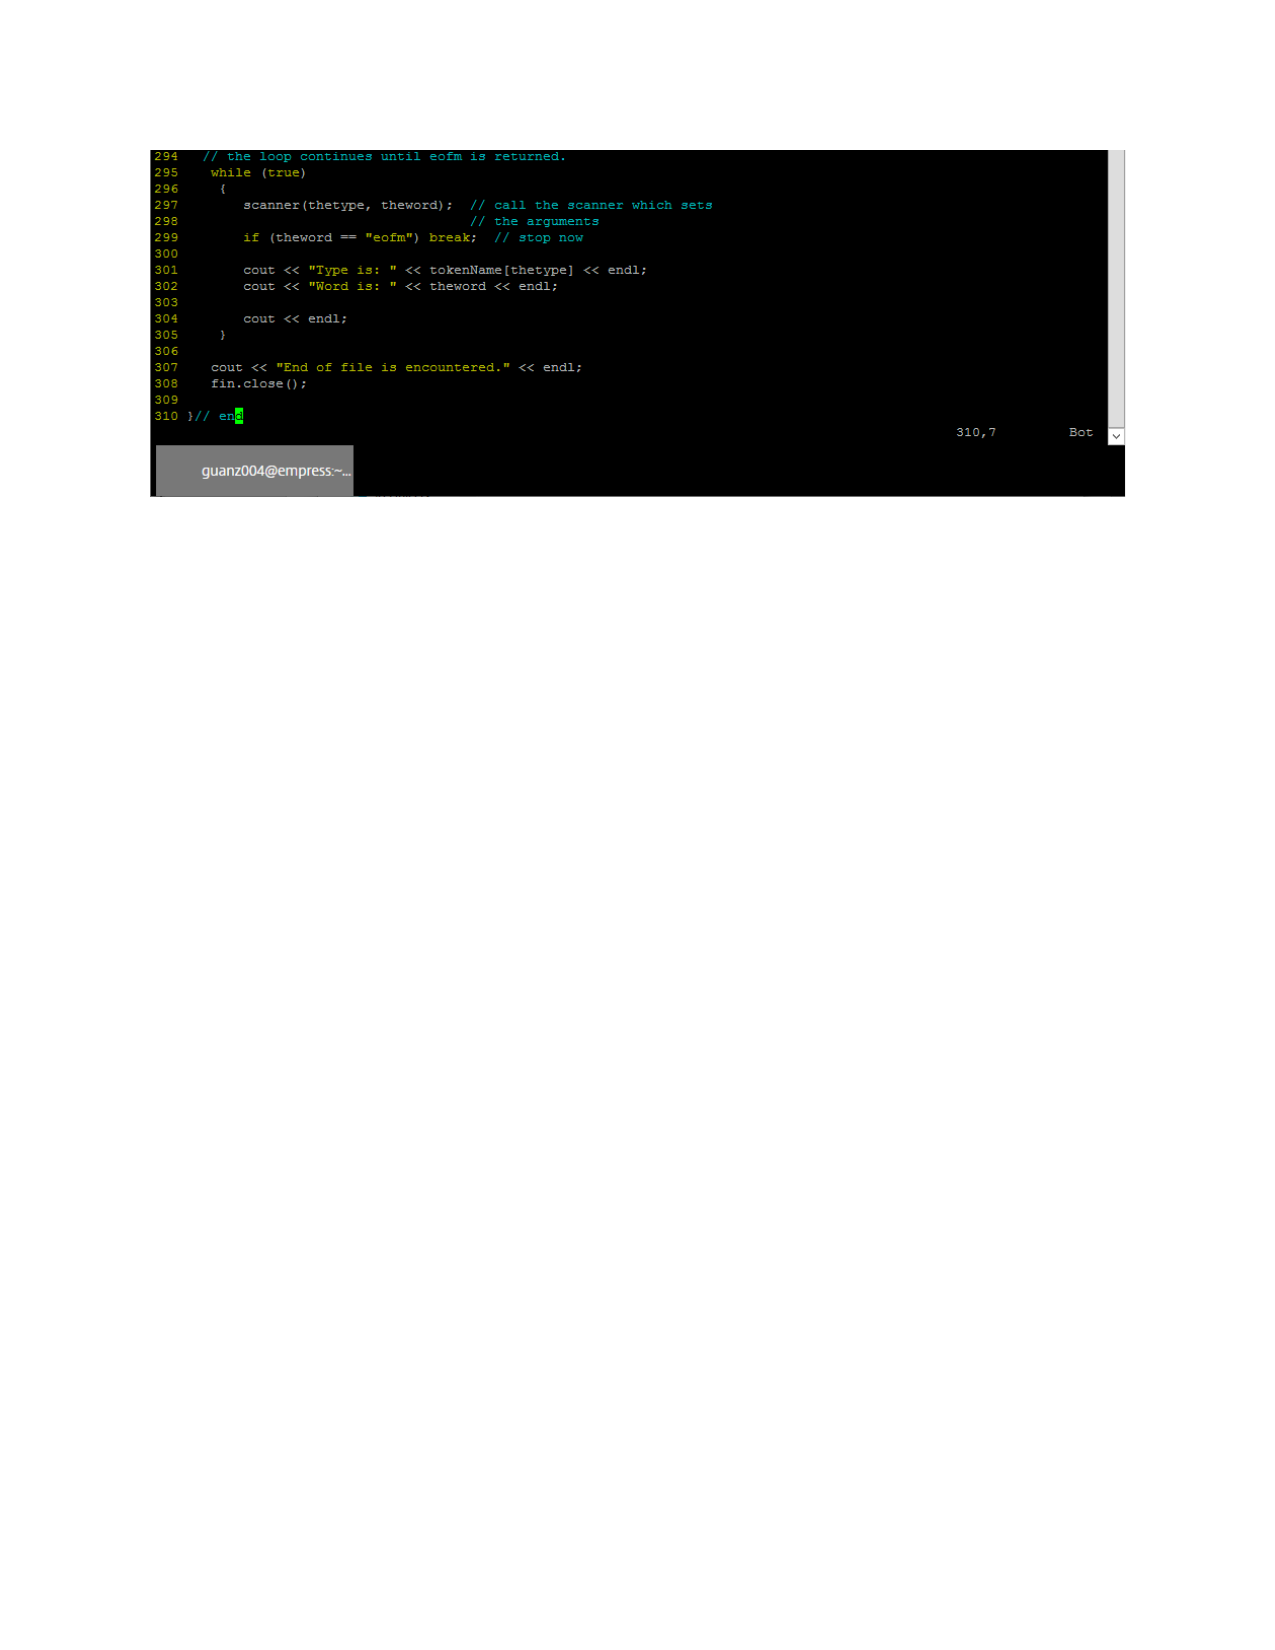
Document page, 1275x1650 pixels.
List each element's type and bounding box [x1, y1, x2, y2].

picture [150, 150, 1125, 497]
